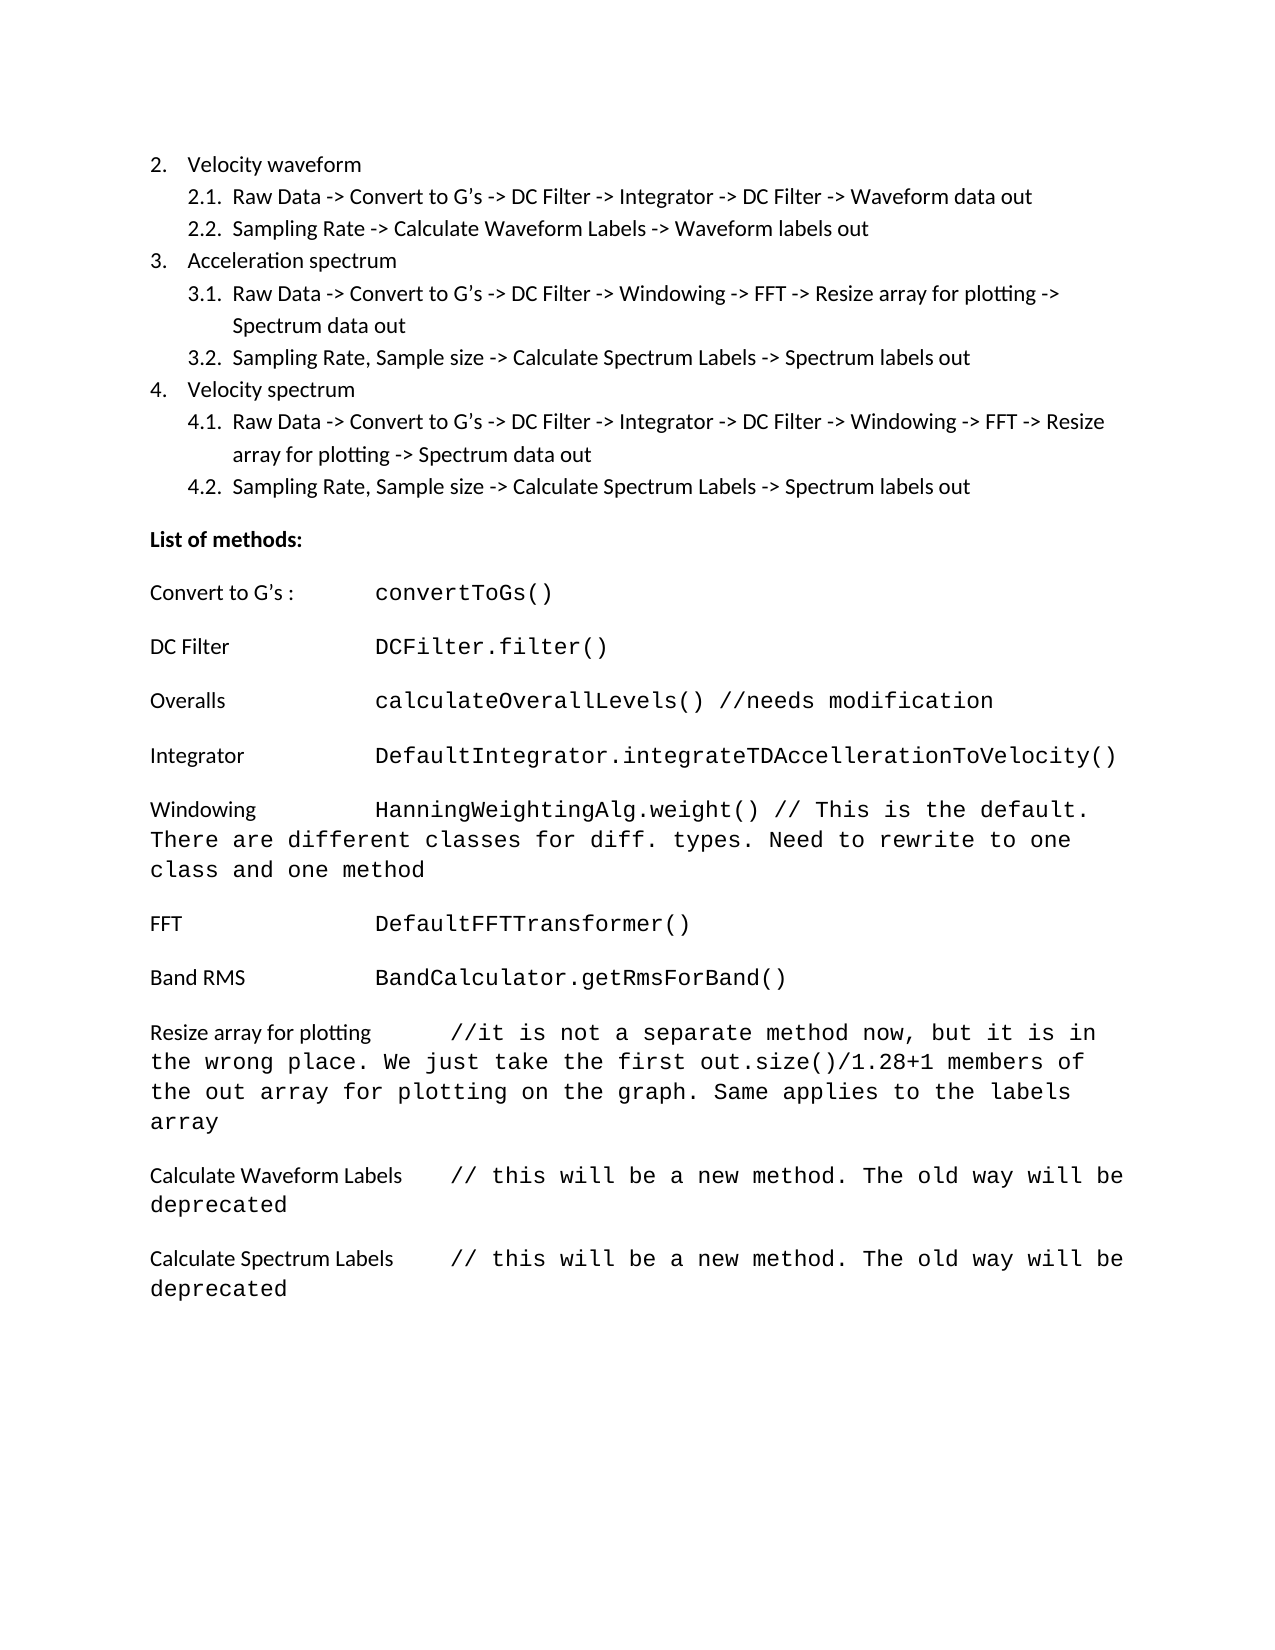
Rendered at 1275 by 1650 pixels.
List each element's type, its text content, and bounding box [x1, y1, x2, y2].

list Raw Data -> Convert to G’s -> DC Filter -> Integrator -> DC Filter -> Waveform data out [187, 182, 1125, 210]
text Windowing HanningWeightingAlg.weight() // This is the default. There are different classes for diff. types. Need to rewrite to one class and one method [150, 795, 1125, 884]
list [187, 214, 1125, 242]
text Resize array for plotting //it is not a separate method now, but it is in the wrong place. We just take the first out.size()/1.28+1 members of the out array for plotting on the graph. Same applies to the labels array [150, 1018, 1125, 1136]
list Sampling Rate, Sample size -> Calculate Spectrum Labels -> Spectrum labels out [187, 343, 1125, 371]
list Raw Data -> Convert to G’s -> DC Filter -> Windowing -> FFT -> Resize array for plotting -> Spectrum data out [187, 279, 1125, 339]
text Calculate Waveform Labels // this will be a new method. The old way will be deprecated [150, 1161, 1125, 1220]
text Convert to G’s : convertToGs() [150, 578, 1125, 607]
text DC Filter DCFilter.filter() [150, 632, 1125, 661]
list Velocity waveform [150, 150, 1125, 178]
list Velocity spectrum [150, 375, 1125, 403]
text List of methods: [150, 525, 1125, 553]
text FFT DefaultFFTTransformer() [150, 909, 1125, 938]
text Calculate Spectrum Labels // this will be a new method. The old way will be deprecated [150, 1244, 1125, 1303]
list Acceleration spectrum [150, 247, 1125, 274]
text Integrator DefaultIntegrator.integrateTDAccellerationToVelocity() [150, 741, 1125, 770]
list Raw Data -> Convert to G’s -> DC Filter -> Integrator -> DC Filter -> Windowing -> FFT -> Resize array for plotting -> Spectrum data out [187, 407, 1125, 468]
text Band RMS BandCalculator.getRmsForBand() [150, 963, 1125, 992]
text Overalls calculateOverallLevels() //needs modification [150, 687, 1125, 716]
list Sampling Rate, Sample size -> Calculate Spectrum Labels -> Spectrum labels out [187, 472, 1125, 500]
